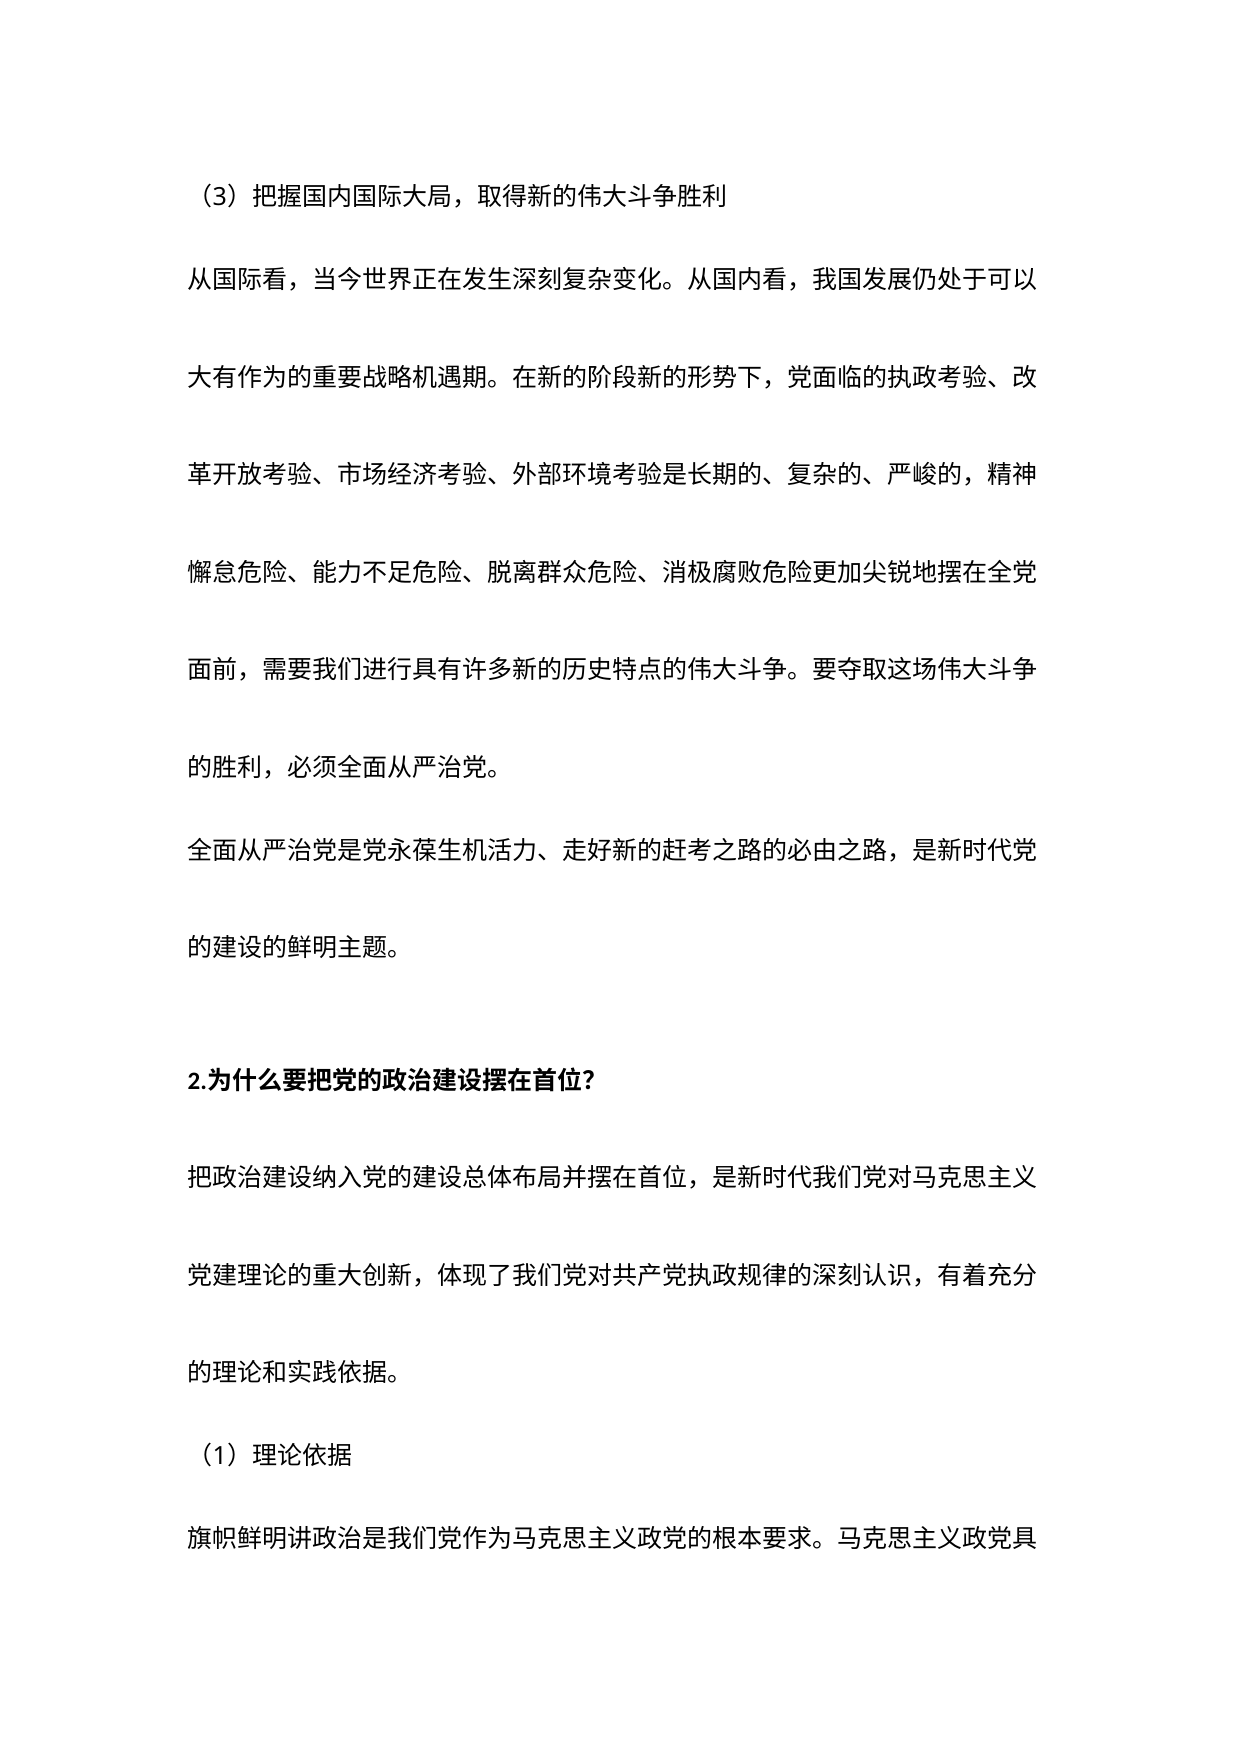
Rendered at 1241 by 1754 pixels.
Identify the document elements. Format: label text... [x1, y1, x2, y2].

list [187, 1504, 1053, 1569]
list 2.为什么要把党的政治建设摆在首位？ 把政治建设纳入党的建设总体布局并摆在首位，是新时代我们党对马克思主义党建理论的重大创新，体现了我们党对共产党执政规律的深刻认识，有着充分的理论和实践依据。 [187, 1046, 1053, 1403]
list （1）理论依据 [187, 1421, 1053, 1486]
list 全面从严治党是党永葆生机活力、走好新的赶考之路的必由之路，是新时代党的建设的鲜明主题。 [187, 816, 1053, 978]
list （3）把握国内国际大局，取得新的伟大斗争胜利 [187, 162, 1053, 227]
list 从国际看，当今世界正在发生深刻复杂变化。从国内看，我国发展仍处于可以大有作为的重要战略机遇期。在新的阶段新的形势下，党面临的执政考验、改革开放考验、市场经济考验、外部环境考验是长期的、复杂的、严峻的，精神懈怠危险、能力不足危险、脱离群众危险、消极腐败危险更加尖锐地摆在全党面前，需要我们进行具有许多新的历史特点的伟大斗争。要夺取这场伟大斗争的胜利，必须全面从严治党。 [187, 245, 1053, 798]
